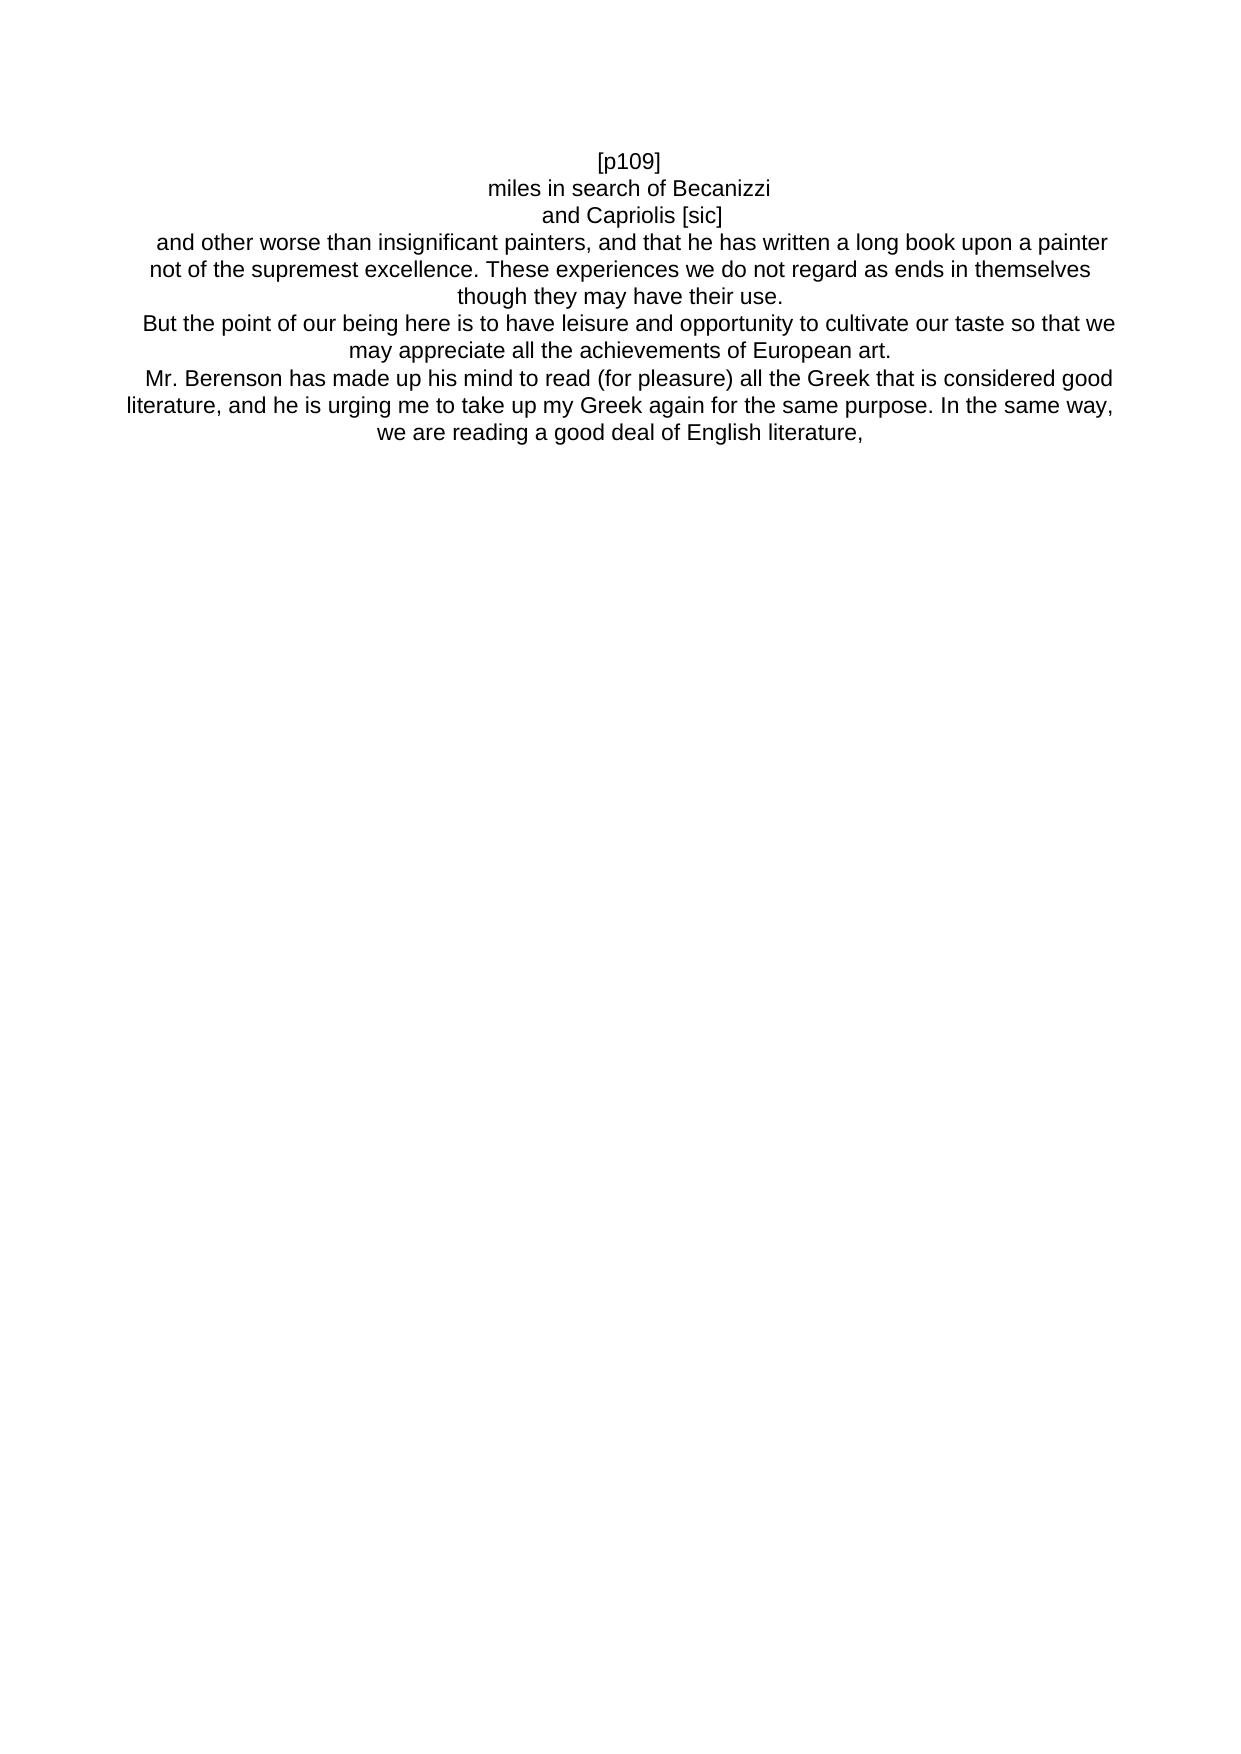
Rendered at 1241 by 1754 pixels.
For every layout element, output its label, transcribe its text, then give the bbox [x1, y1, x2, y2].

text miles in search of Becanizzi [118, 175, 1122, 202]
text Mr. Berenson has made up his mind to read (for pleasure) all the Greek that is considered good literature, and he is urging me to take up my Greek again for the same purpose. In the same way, we are reading a good deal of English literature, [118, 364, 1122, 446]
text and Capriolis [sic] [118, 202, 1122, 229]
text and other worse than insignificant painters, and that he has written a long book upon a painter not of the supremest excellence. These experiences we do not regard as ends in themselves though they may have their use. [118, 229, 1122, 310]
text [p109] [118, 148, 1122, 175]
text But the point of our being here is to have leisure and opportunity to cultivate our taste so that we may appreciate all the achievements of European art. [118, 310, 1122, 364]
